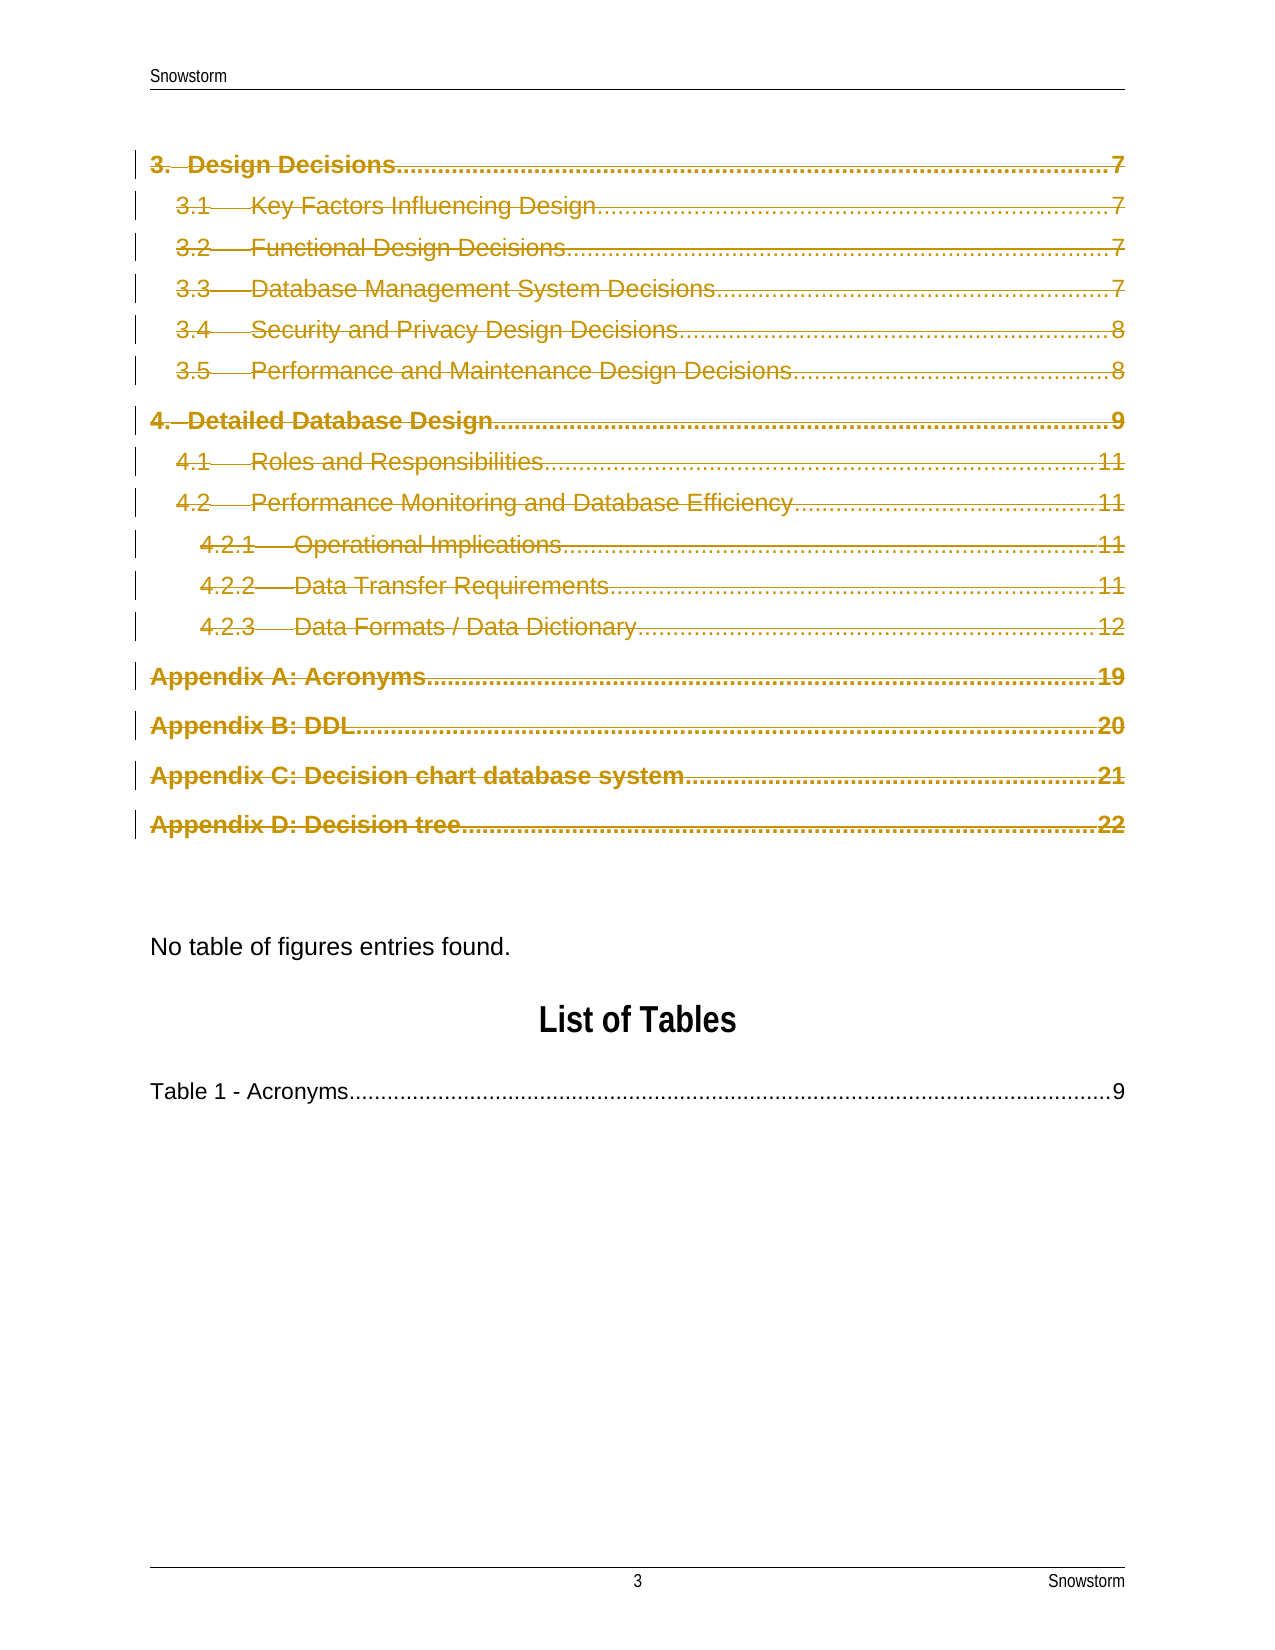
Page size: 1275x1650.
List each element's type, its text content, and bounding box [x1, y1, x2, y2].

text List of Tables [150, 997, 1125, 1040]
text Table 1 - Acronyms 9 [150, 1078, 1125, 1104]
text No table of figures entries found. [150, 932, 1125, 961]
